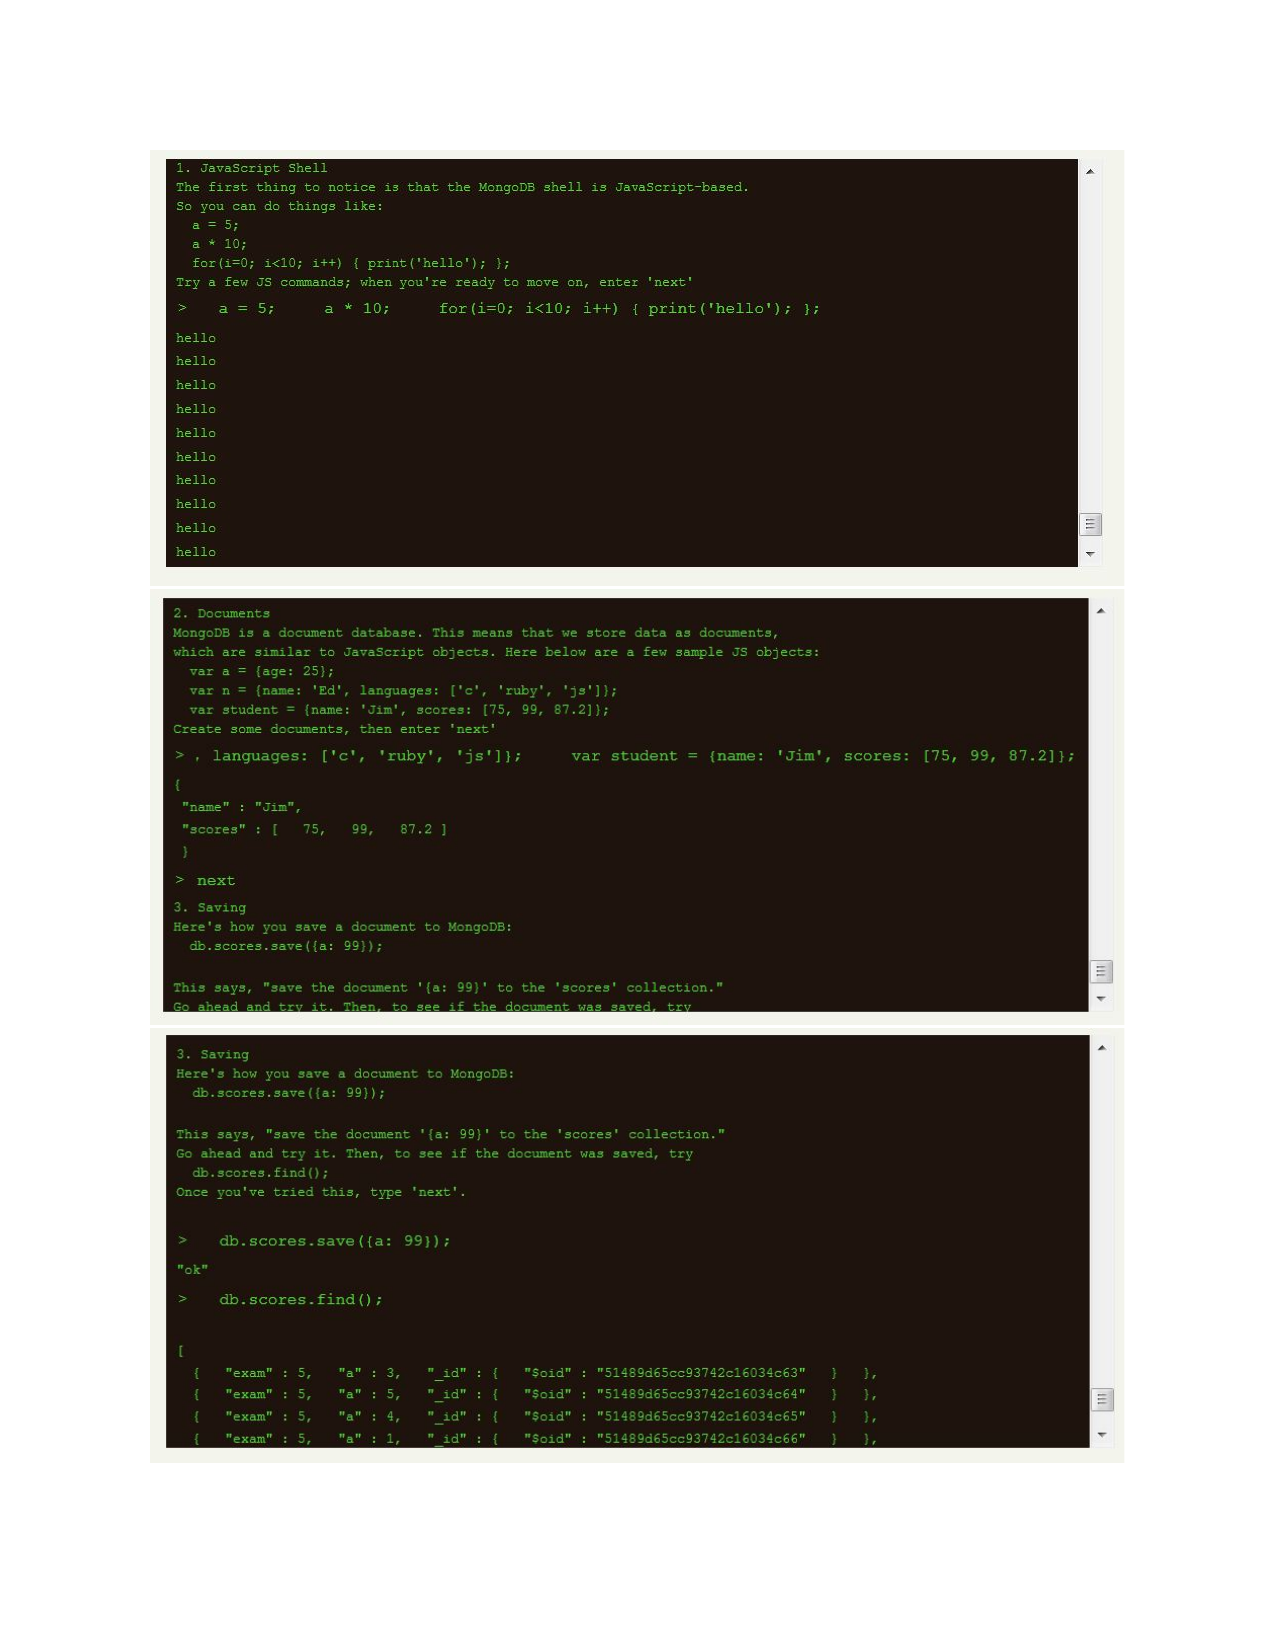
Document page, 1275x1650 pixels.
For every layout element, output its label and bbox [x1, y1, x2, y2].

picture [150, 1028, 1125, 1463]
picture [150, 589, 1125, 1025]
picture [150, 150, 1125, 586]
